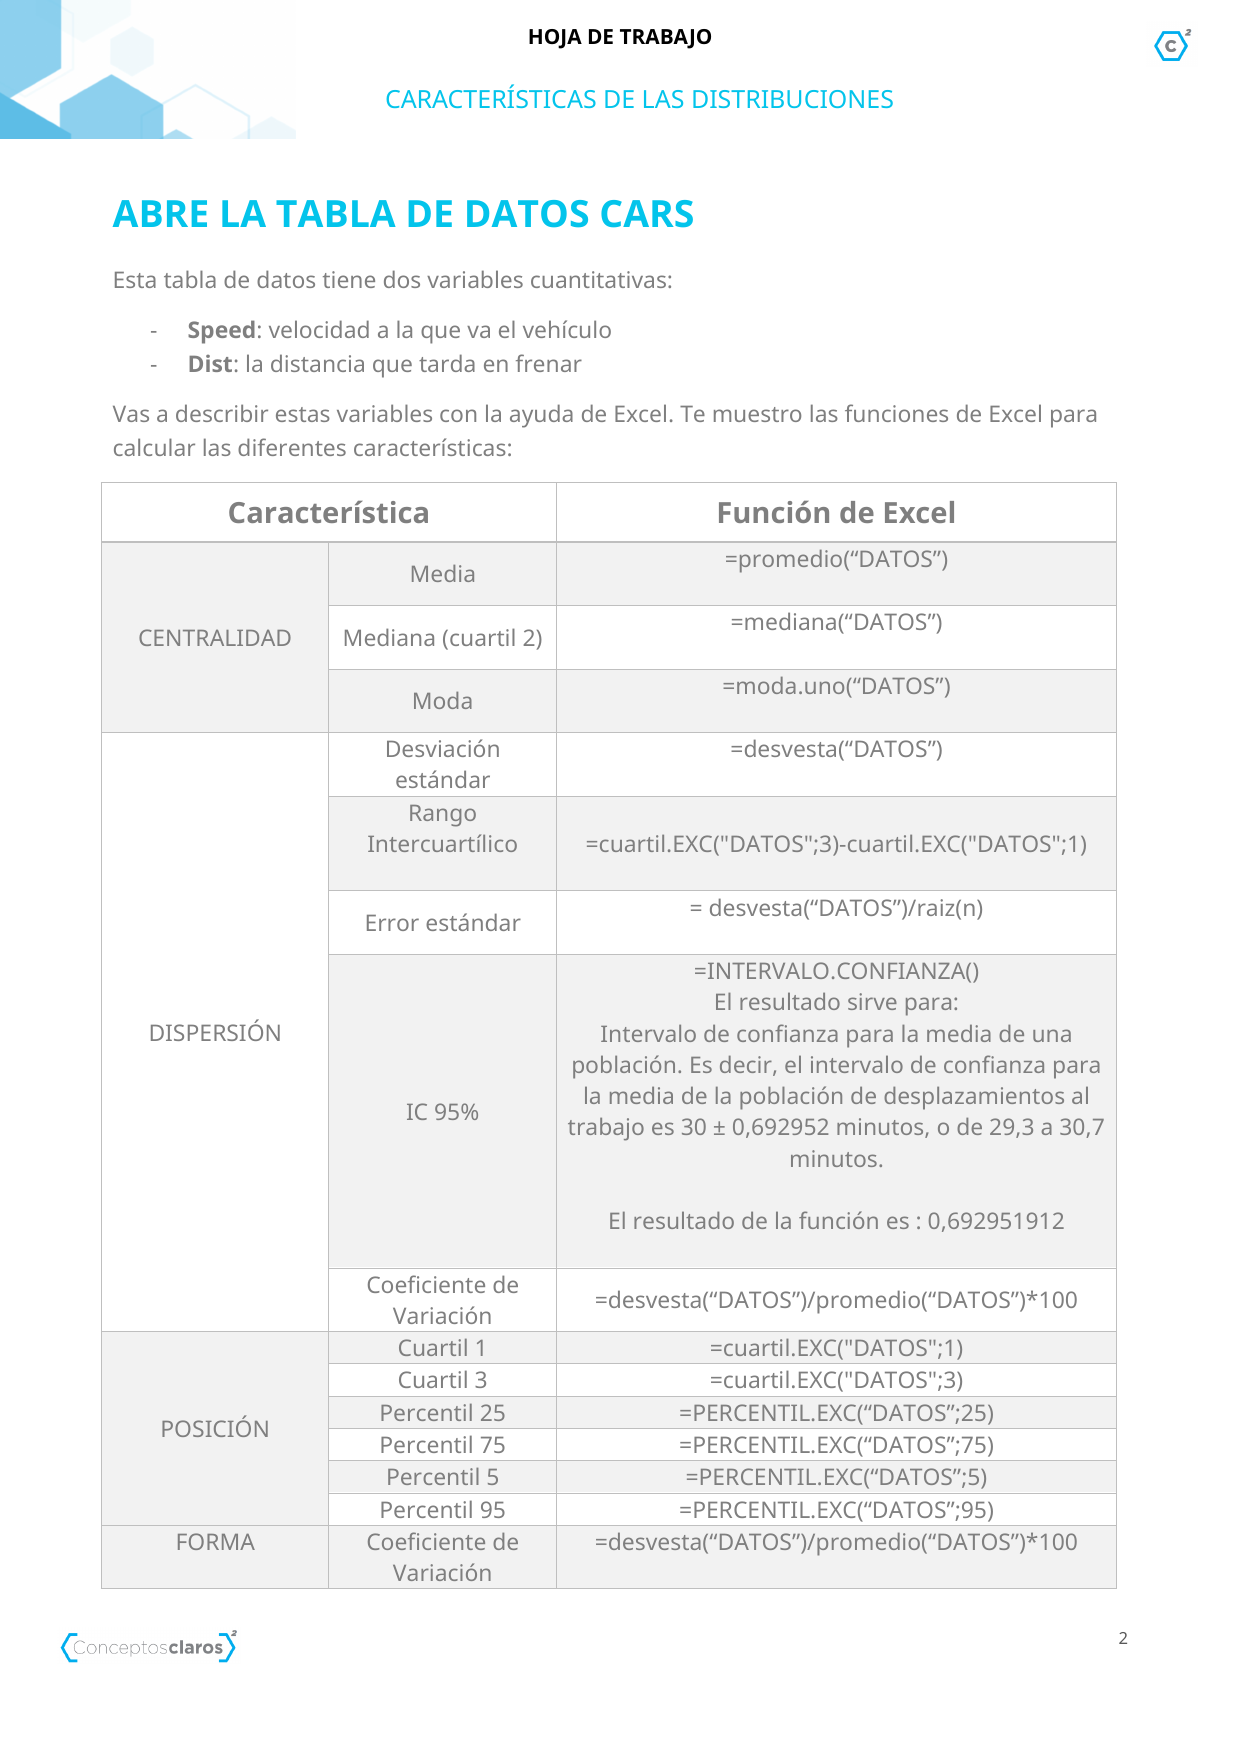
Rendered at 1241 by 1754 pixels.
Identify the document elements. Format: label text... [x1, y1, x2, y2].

table_cell Mediana (cuartil 2) [329, 606, 556, 668]
list Speed: velocidad a la que va el vehículo [150, 314, 1128, 345]
table_cell =moda.uno(“DATOS”) [557, 670, 1116, 732]
picture [1146, 21, 1199, 67]
table_cell =desvesta(“DATOS”)/promedio(“DATOS”)*100 [557, 1269, 1116, 1331]
table_cell Percentil 75 [329, 1429, 556, 1460]
table_cell =cuartil.EXC("DATOS";3) [557, 1364, 1116, 1396]
subtitle ABRE LA TABLA DE DATOS CARS [112, 187, 1128, 238]
table_cell =desvesta(“DATOS”) [557, 733, 1116, 796]
table_cell Moda [329, 670, 556, 732]
table_cell =cuartil.EXC("DATOS";3)-cuartil.EXC("DATOS";1) [557, 797, 1116, 890]
table_cell Desviación estándar [329, 733, 556, 796]
table_cell =mediana(“DATOS”) [557, 606, 1116, 668]
table_cell DISPERSIÓN [102, 733, 328, 1331]
table_cell Percentil 25 [329, 1397, 556, 1428]
picture [0, 0, 296, 139]
table_cell = desvesta(“DATOS”)/raiz(n) [557, 891, 1116, 954]
table_cell =PERCENTIL.EXC(“DATOS”;25) [557, 1397, 1116, 1428]
table_cell Percentil 95 [329, 1494, 556, 1525]
table_cell FORMA [102, 1526, 328, 1588]
table_cell Percentil 5 [329, 1461, 556, 1492]
table_cell =desvesta(“DATOS”)/promedio(“DATOS”)*100 [557, 1526, 1116, 1588]
table_cell =PERCENTIL.EXC(“DATOS”;5) [557, 1461, 1116, 1492]
table_cell =cuartil.EXC("DATOS";1) [557, 1332, 1116, 1363]
table_cell Media [329, 543, 556, 605]
table_cell Coeficiente de Variación [329, 1269, 556, 1331]
table_cell Rango Intercuartílico [329, 797, 556, 890]
table_cell =INTERVALO.CONFIANZA() El resultado sirve para: Intervalo de confianza para la media de una población. Es decir, el intervalo de confianza para la media de la población de desplazamientos al trabajo es 30 ± 0,692952 minutos, o de 29,3 a 30,7 minutos. El resultado de la función es : 0,692951912 [557, 955, 1116, 1267]
table_header Característica [102, 483, 556, 541]
list Dist: la distancia que tarda en frenar [150, 348, 1128, 379]
table_header Función de Excel [557, 483, 1116, 541]
text Vas a describir estas variables con la ayuda de Excel. Te muestro las funciones de Excel para calcular las diferentes características: [112, 398, 1128, 463]
table_cell POSICIÓN [102, 1332, 328, 1525]
table_cell =PERCENTIL.EXC(“DATOS”;75) [557, 1429, 1116, 1460]
table_cell =promedio(“DATOS”) [557, 543, 1116, 605]
table_cell Coeficiente de Variación [329, 1526, 556, 1588]
table_cell Cuartil 1 [329, 1332, 556, 1363]
table_cell IC 95% [329, 955, 556, 1267]
text Esta tabla de datos tiene dos variables cuantitativas: [112, 263, 1128, 295]
table_cell Error estándar [329, 891, 556, 954]
table_cell =PERCENTIL.EXC(“DATOS”;95) [557, 1494, 1116, 1525]
table_cell CENTRALIDAD [102, 543, 328, 732]
picture [57, 1627, 241, 1664]
table_cell Cuartil 3 [329, 1364, 556, 1396]
